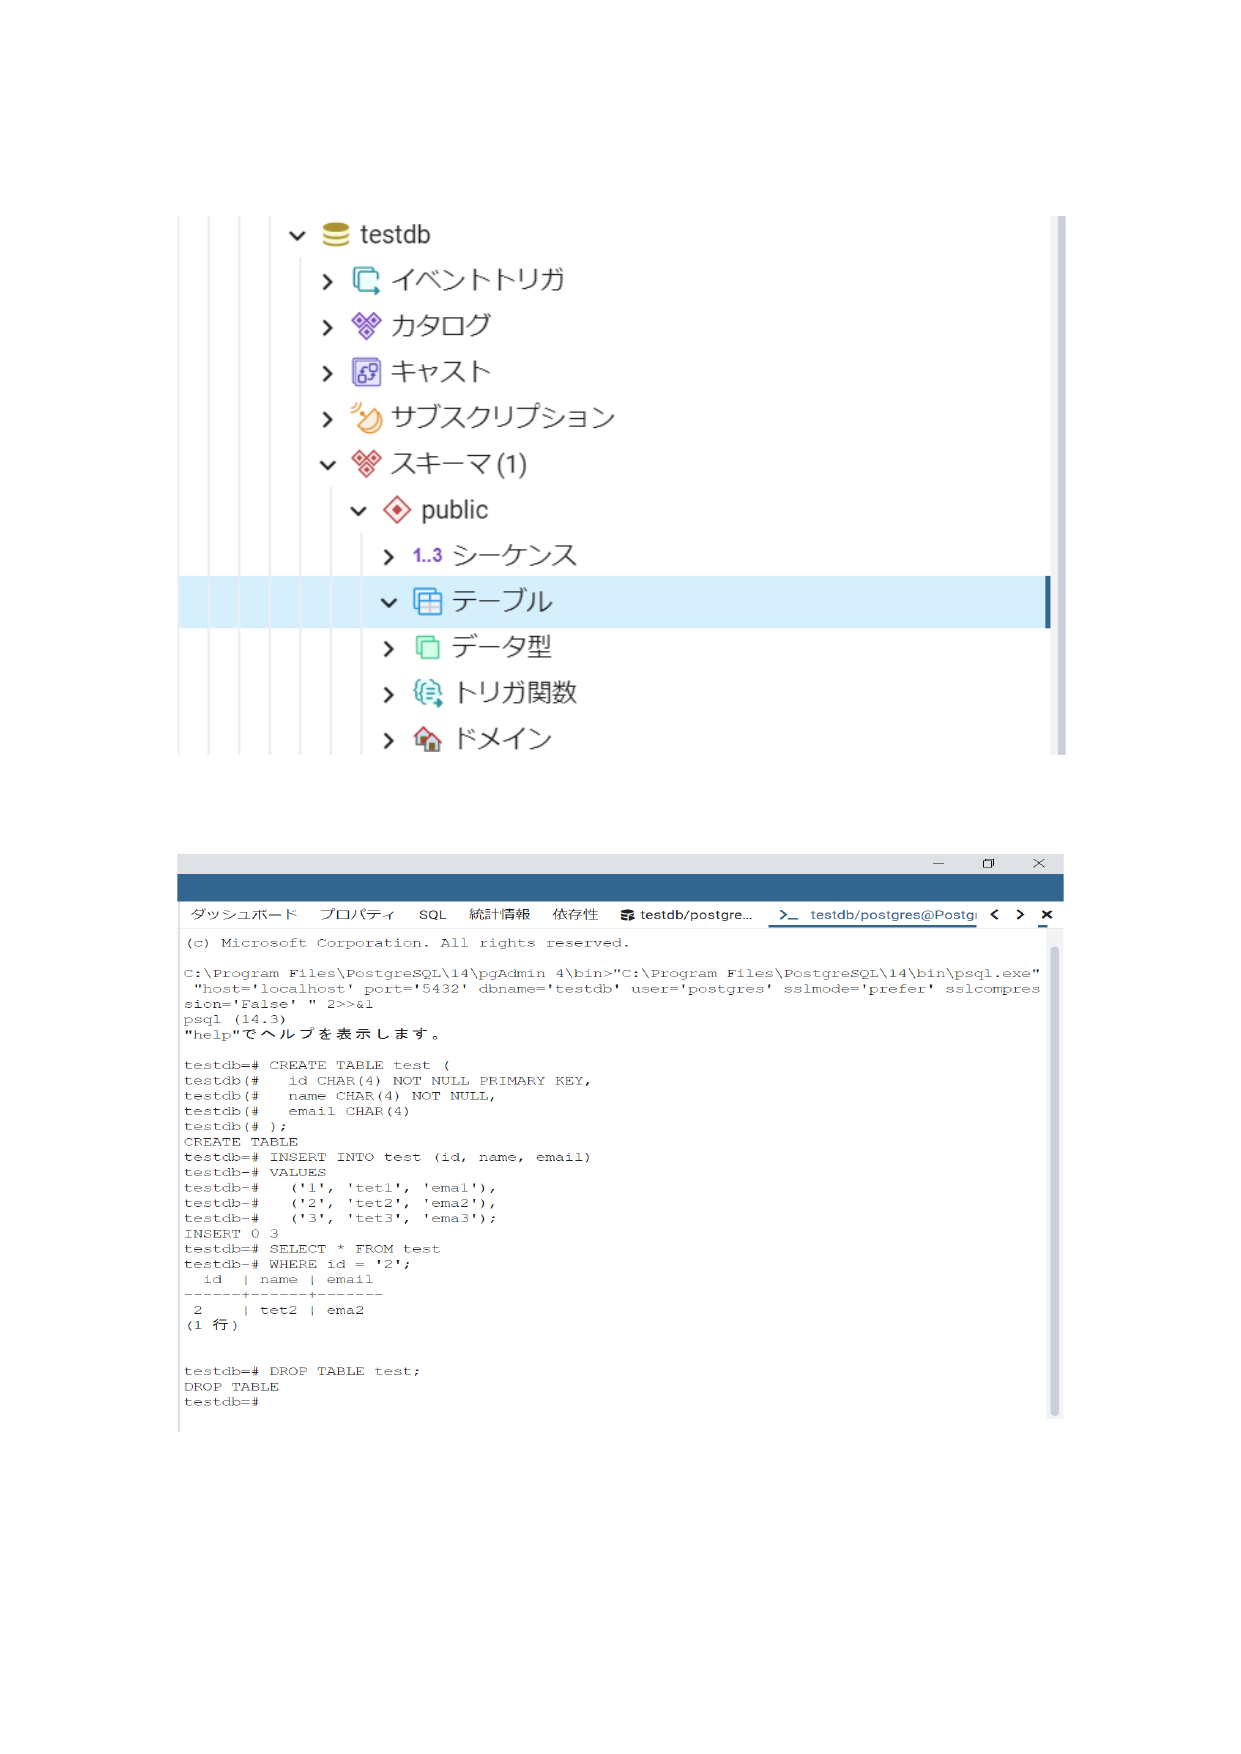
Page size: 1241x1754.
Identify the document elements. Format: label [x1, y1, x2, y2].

picture [177, 854, 1064, 1432]
picture [177, 216, 1066, 755]
